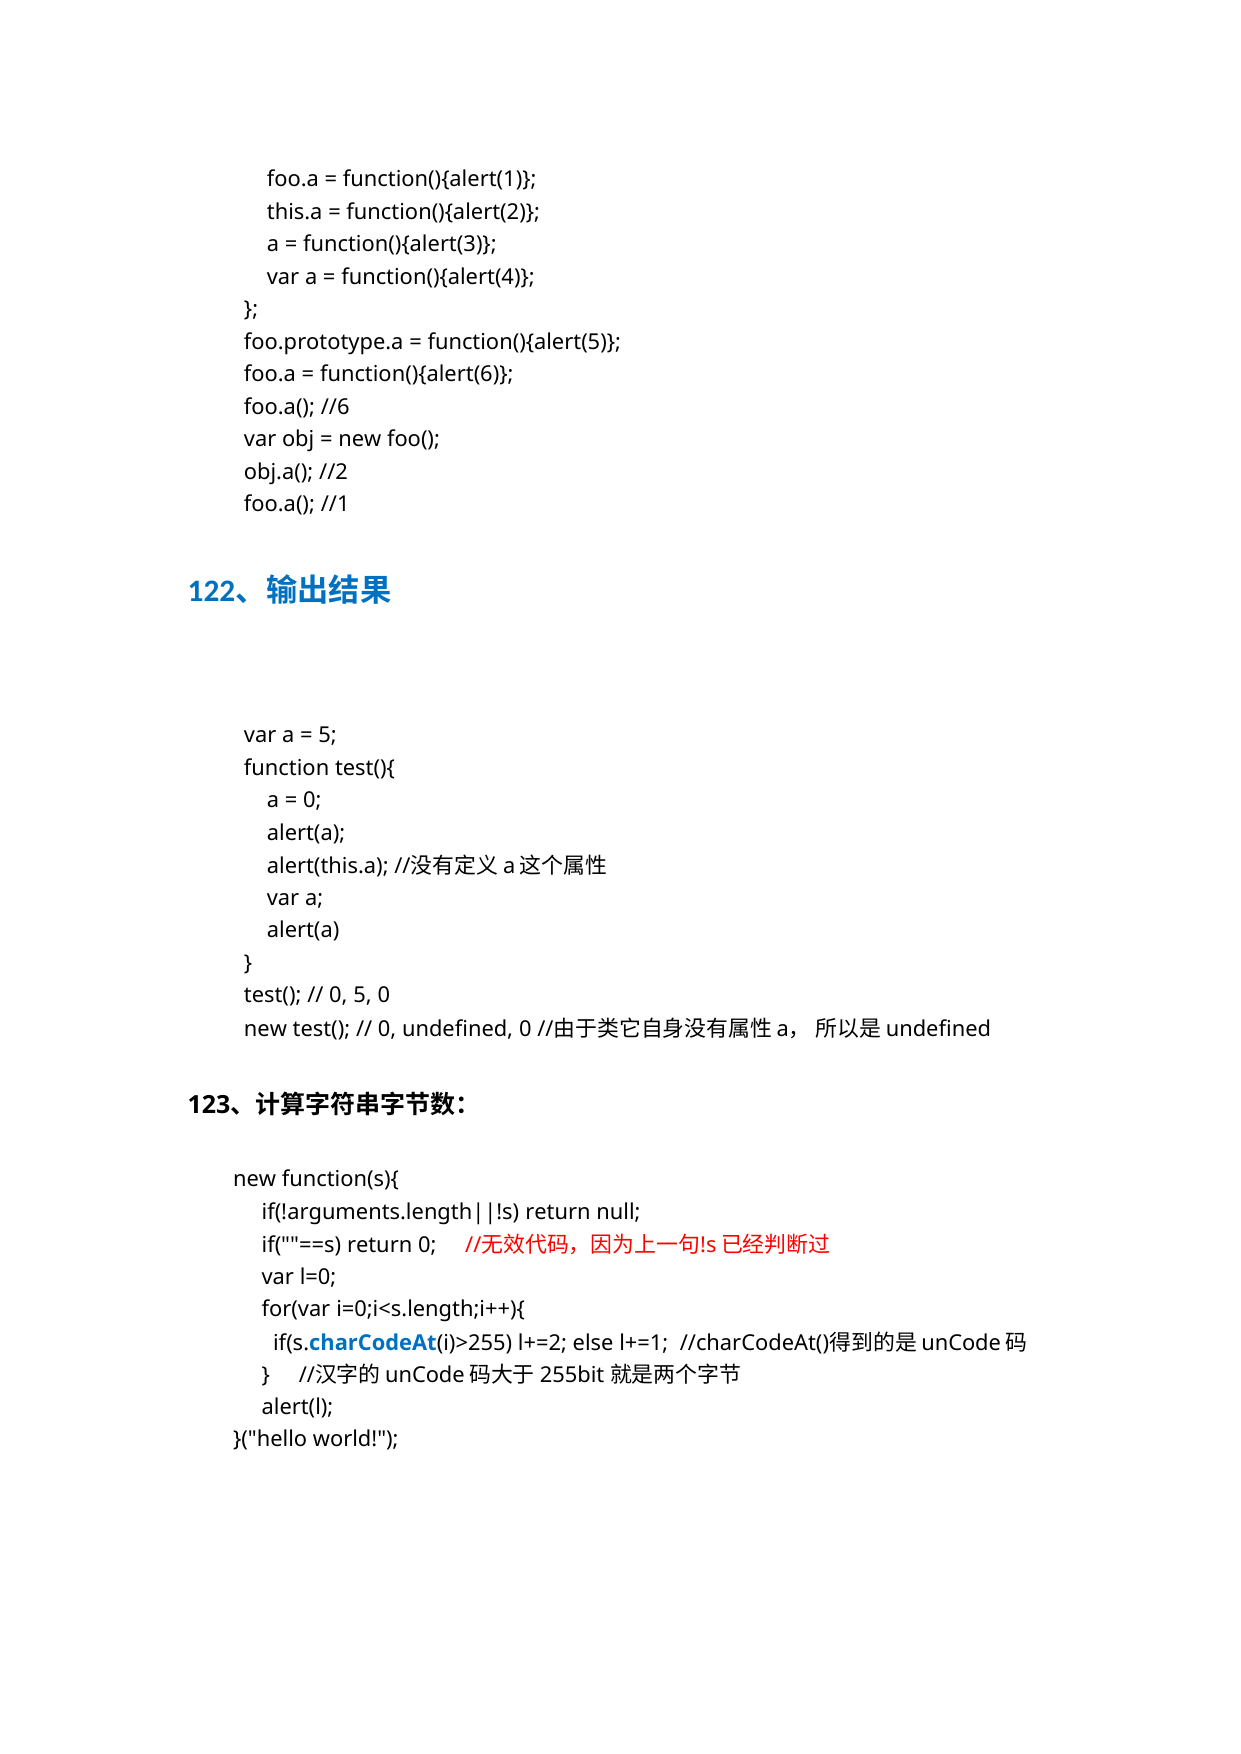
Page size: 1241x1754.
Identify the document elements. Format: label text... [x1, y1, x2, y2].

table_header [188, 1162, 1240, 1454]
subtitle 122、输出结果 [187, 555, 1053, 620]
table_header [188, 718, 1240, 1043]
subtitle 123、计算字符串字节数： [187, 1070, 1053, 1135]
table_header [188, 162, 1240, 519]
